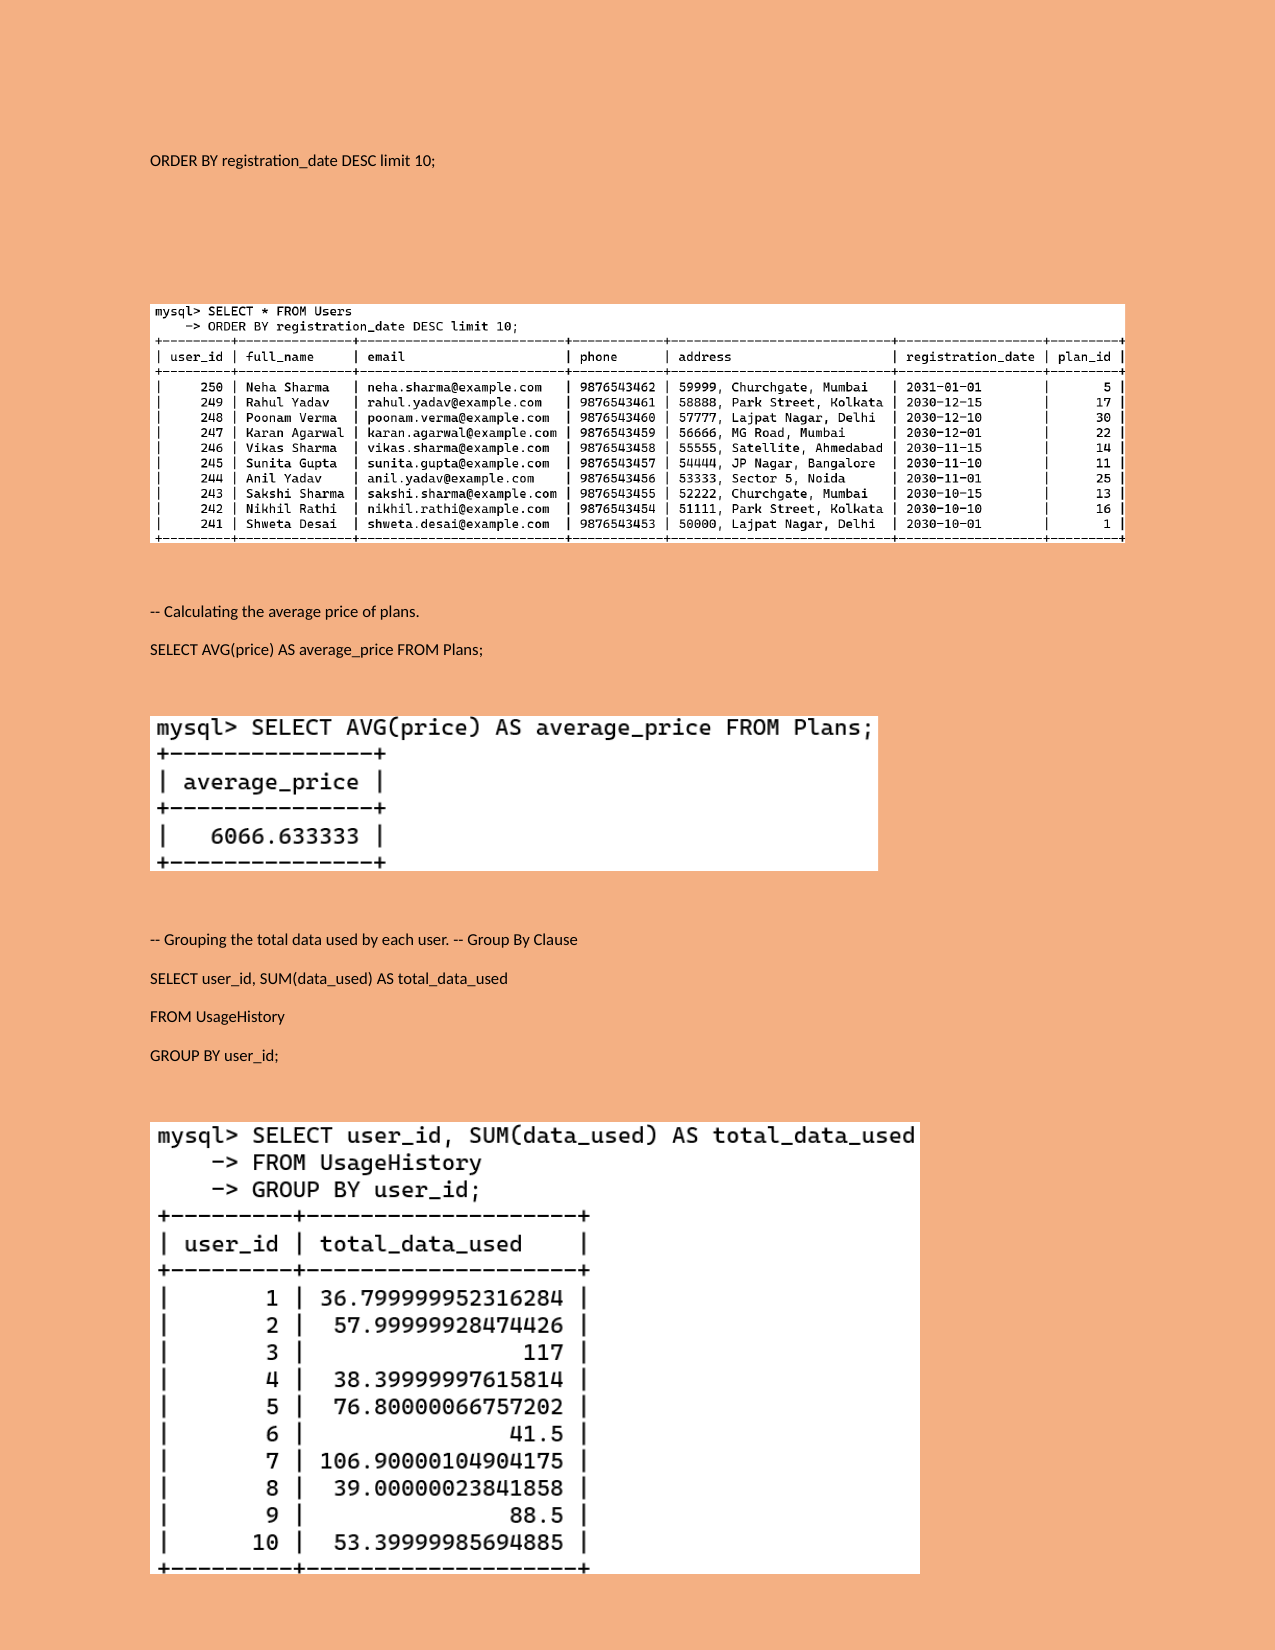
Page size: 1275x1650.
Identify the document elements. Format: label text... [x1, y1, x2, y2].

picture [150, 716, 879, 871]
text FROM UsageHistory [150, 1006, 1125, 1027]
picture [150, 304, 1125, 543]
picture [150, 1122, 920, 1574]
text SELECT user_id, SUM(data_used) AS total_data_used [150, 968, 1125, 988]
text ORDER BY registration_date DESC limit 10; [150, 150, 1125, 170]
text -- Calculating the average price of plans. [150, 601, 1125, 621]
text SELECT AVG(price) AS average_price FROM Plans; [150, 640, 1125, 660]
text GROUP BY user_id; [150, 1045, 1125, 1065]
text -- Grouping the total data used by each user. -- Group By Clause [150, 929, 1125, 950]
